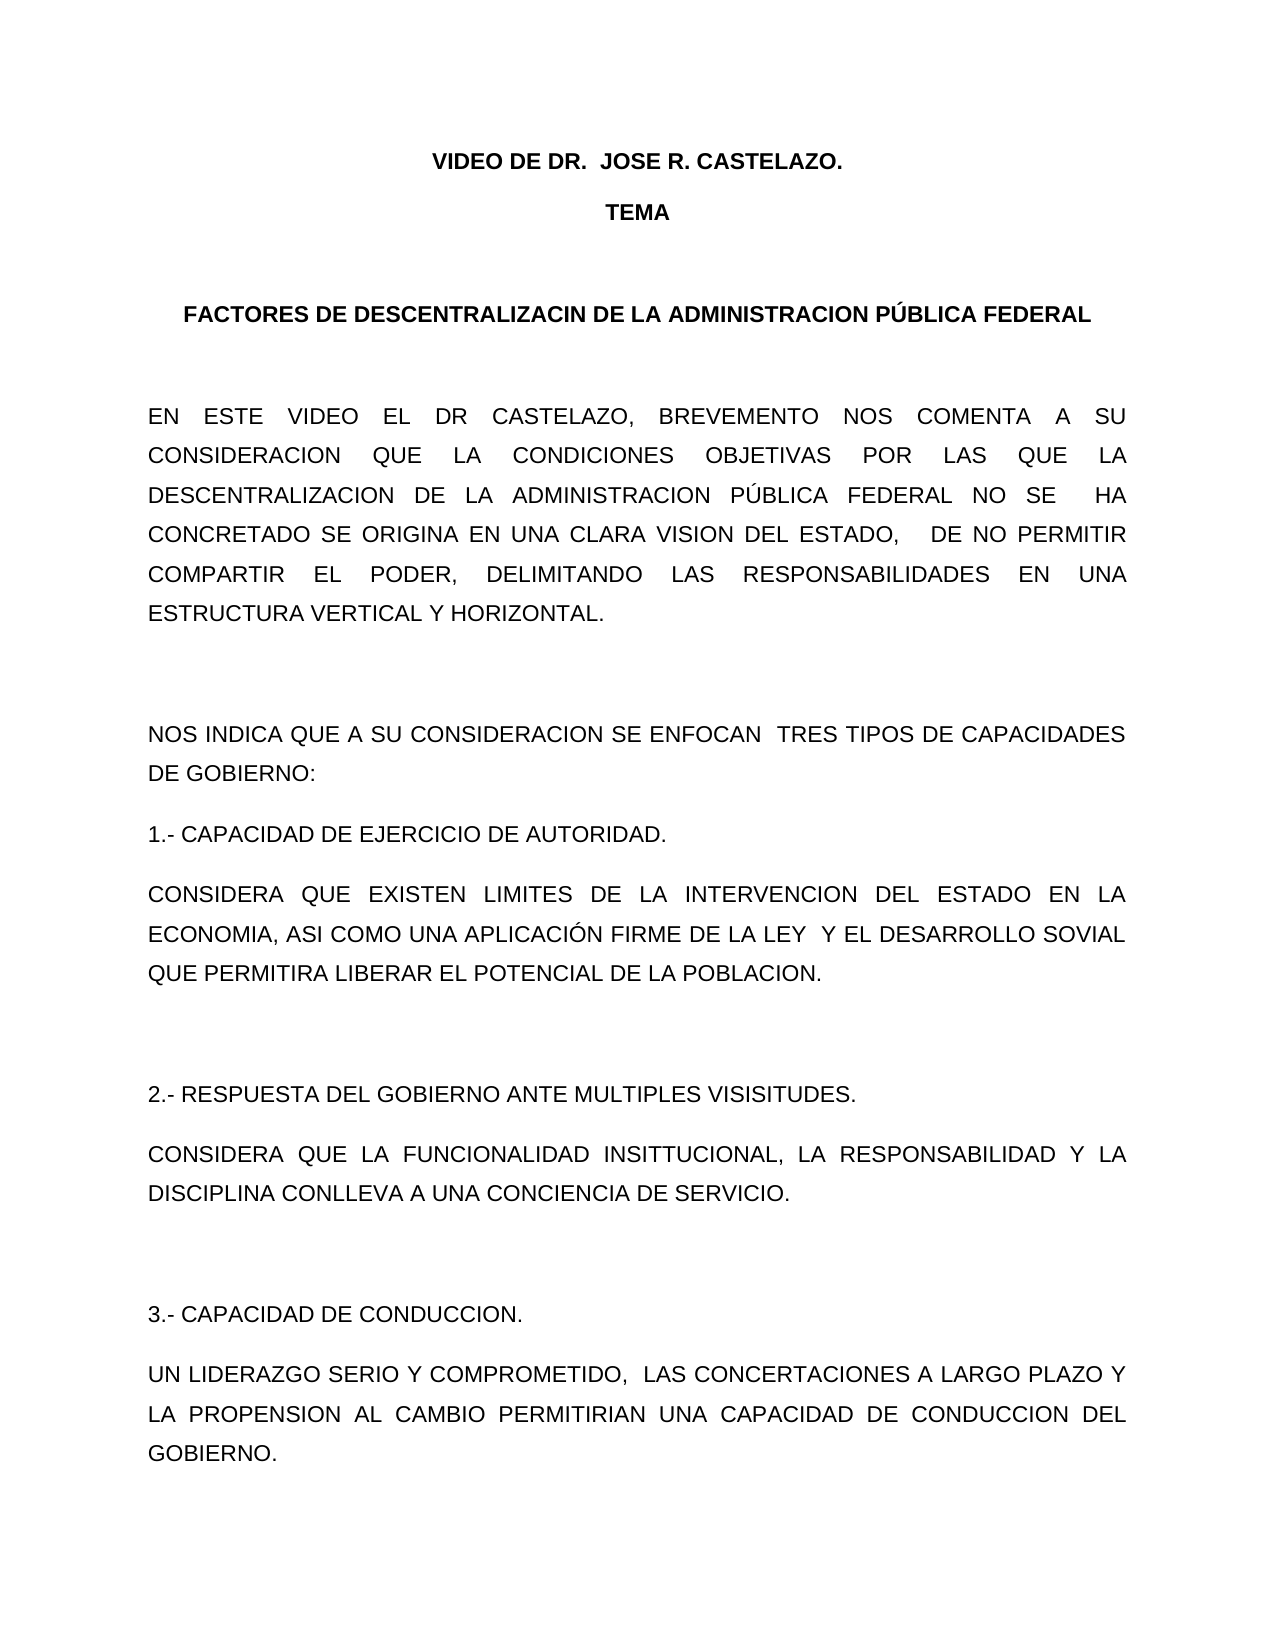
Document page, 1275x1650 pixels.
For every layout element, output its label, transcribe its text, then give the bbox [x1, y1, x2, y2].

text NOS INDICA QUE A SU CONSIDERACION SE ENFOCAN TRES TIPOS DE CAPACIDADES DE GOBIERNO: [148, 721, 1127, 787]
text VIDEO DE DR. JOSE R. CASTELAZO. [148, 148, 1127, 174]
text 2.- RESPUESTA DEL GOBIERNO ANTE MULTIPLES VISISITUDES. [148, 1081, 1127, 1107]
text 1.- CAPACIDAD DE EJERCICIO DE AUTORIDAD. [148, 821, 1127, 847]
text FACTORES DE DESCENTRALIZACIN DE LA ADMINISTRACION PÚBLICA FEDERAL [148, 301, 1127, 327]
text EN ESTE VIDEO EL DR CASTELAZO, BREVEMENTO NOS COMENTA A SU CONSIDERACION QUE LA CONDICIONES OBJETIVAS POR LAS QUE LA DESCENTRALIZACION DE LA ADMINISTRACION PÚBLICA FEDERAL NO SE HA CONCRETADO SE ORIGINA EN UNA CLARA VISION DEL ESTADO, DE NO PERMITIR COMPARTIR EL PODER, DELIMITANDO LAS RESPONSABILIDADES EN UNA ESTRUCTURA VERTICAL Y HORIZONTAL. [148, 403, 1127, 627]
text CONSIDERA QUE EXISTEN LIMITES DE LA INTERVENCION DEL ESTADO EN LA ECONOMIA, ASI COMO UNA APLICACIÓN FIRME DE LA LEY Y EL DESARROLLO SOVIAL QUE PERMITIRA LIBERAR EL POTENCIAL DE LA POBLACION. [148, 881, 1127, 986]
text TEMA [148, 199, 1127, 225]
text 3.- CAPACIDAD DE CONDUCCION. [148, 1301, 1127, 1327]
text UN LIDERAZGO SERIO Y COMPROMETIDO, LAS CONCERTACIONES A LARGO PLAZO Y LA PROPENSION AL CAMBIO PERMITIRIAN UNA CAPACIDAD DE CONDUCCION DEL GOBIERNO. [148, 1361, 1127, 1467]
text CONSIDERA QUE LA FUNCIONALIDAD INSITTUCIONAL, LA RESPONSABILIDAD Y LA DISCIPLINA CONLLEVA A UNA CONCIENCIA DE SERVICIO. [148, 1141, 1127, 1207]
